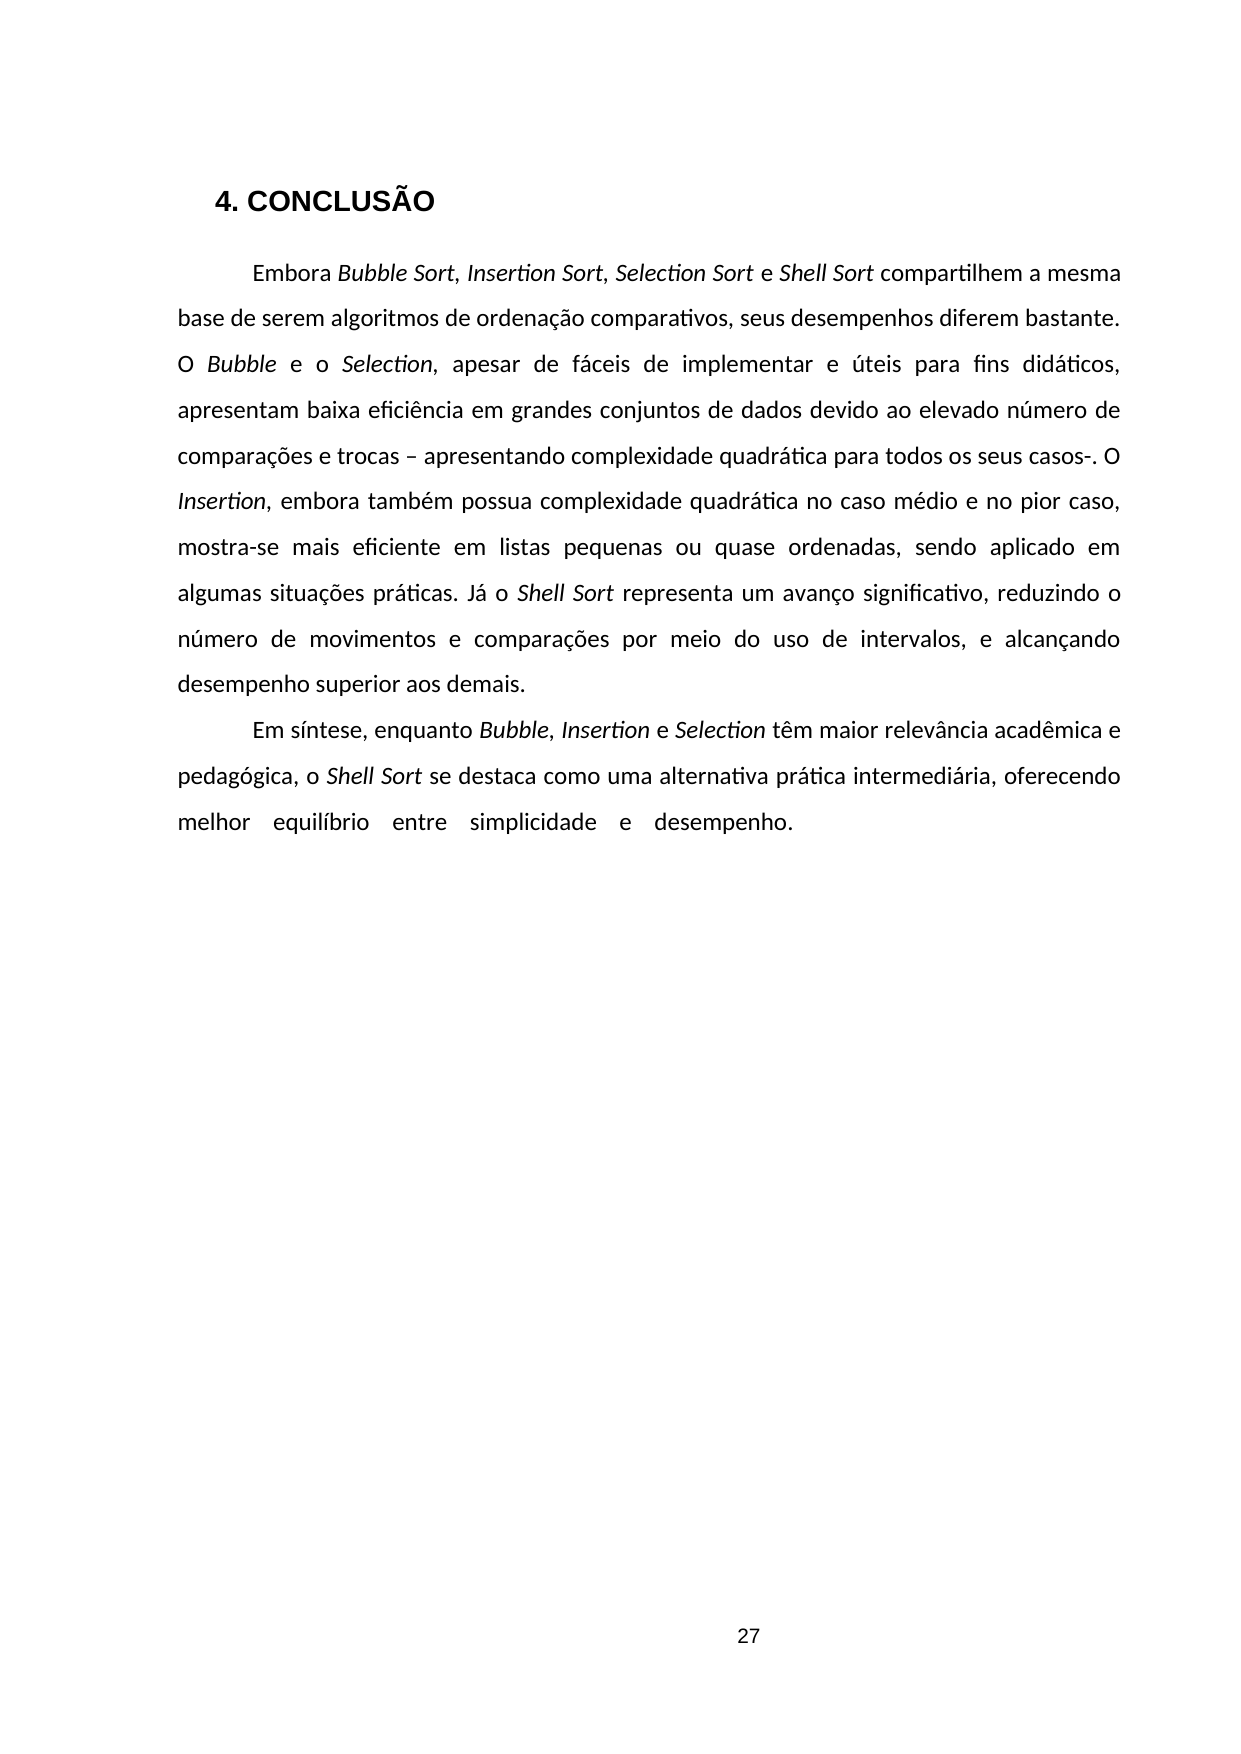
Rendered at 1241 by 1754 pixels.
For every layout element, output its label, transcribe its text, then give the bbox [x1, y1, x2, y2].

text Embora Bubble Sort, Insertion Sort, Selection Sort e Shell Sort compartilhem a mesma base de serem algoritmos de ordenação comparativos, seus desempenhos diferem bastante. O Bubble e o Selection, apesar de fáceis de implementar e úteis para fins didáticos, apresentam baixa eficiência em grandes conjuntos de dados devido ao elevado número de comparações e trocas – apresentando complexidade quadrática para todos os seus casos-. O Insertion, embora também possua complexidade quadrática no caso médio e no pior caso, mostra-se mais eficiente em listas pequenas ou quase ordenadas, sendo aplicado em algumas situações práticas. Já o Shell Sort representa um avanço significativo, reduzindo o número de movimentos e comparações por meio do uso de intervalos, e alcançando desempenho superior aos demais. [177, 257, 1122, 699]
subtitle 4. CONCLUSÃO [215, 184, 1122, 217]
text Em síntese, enquanto Bubble, Insertion e Selection têm maior relevância acadêmica e pedagógica, o Shell Sort se destaca como uma alternativa prática intermediária, oferecendo melhor equilíbrio entre simplicidade e desempenho. [177, 714, 1122, 836]
